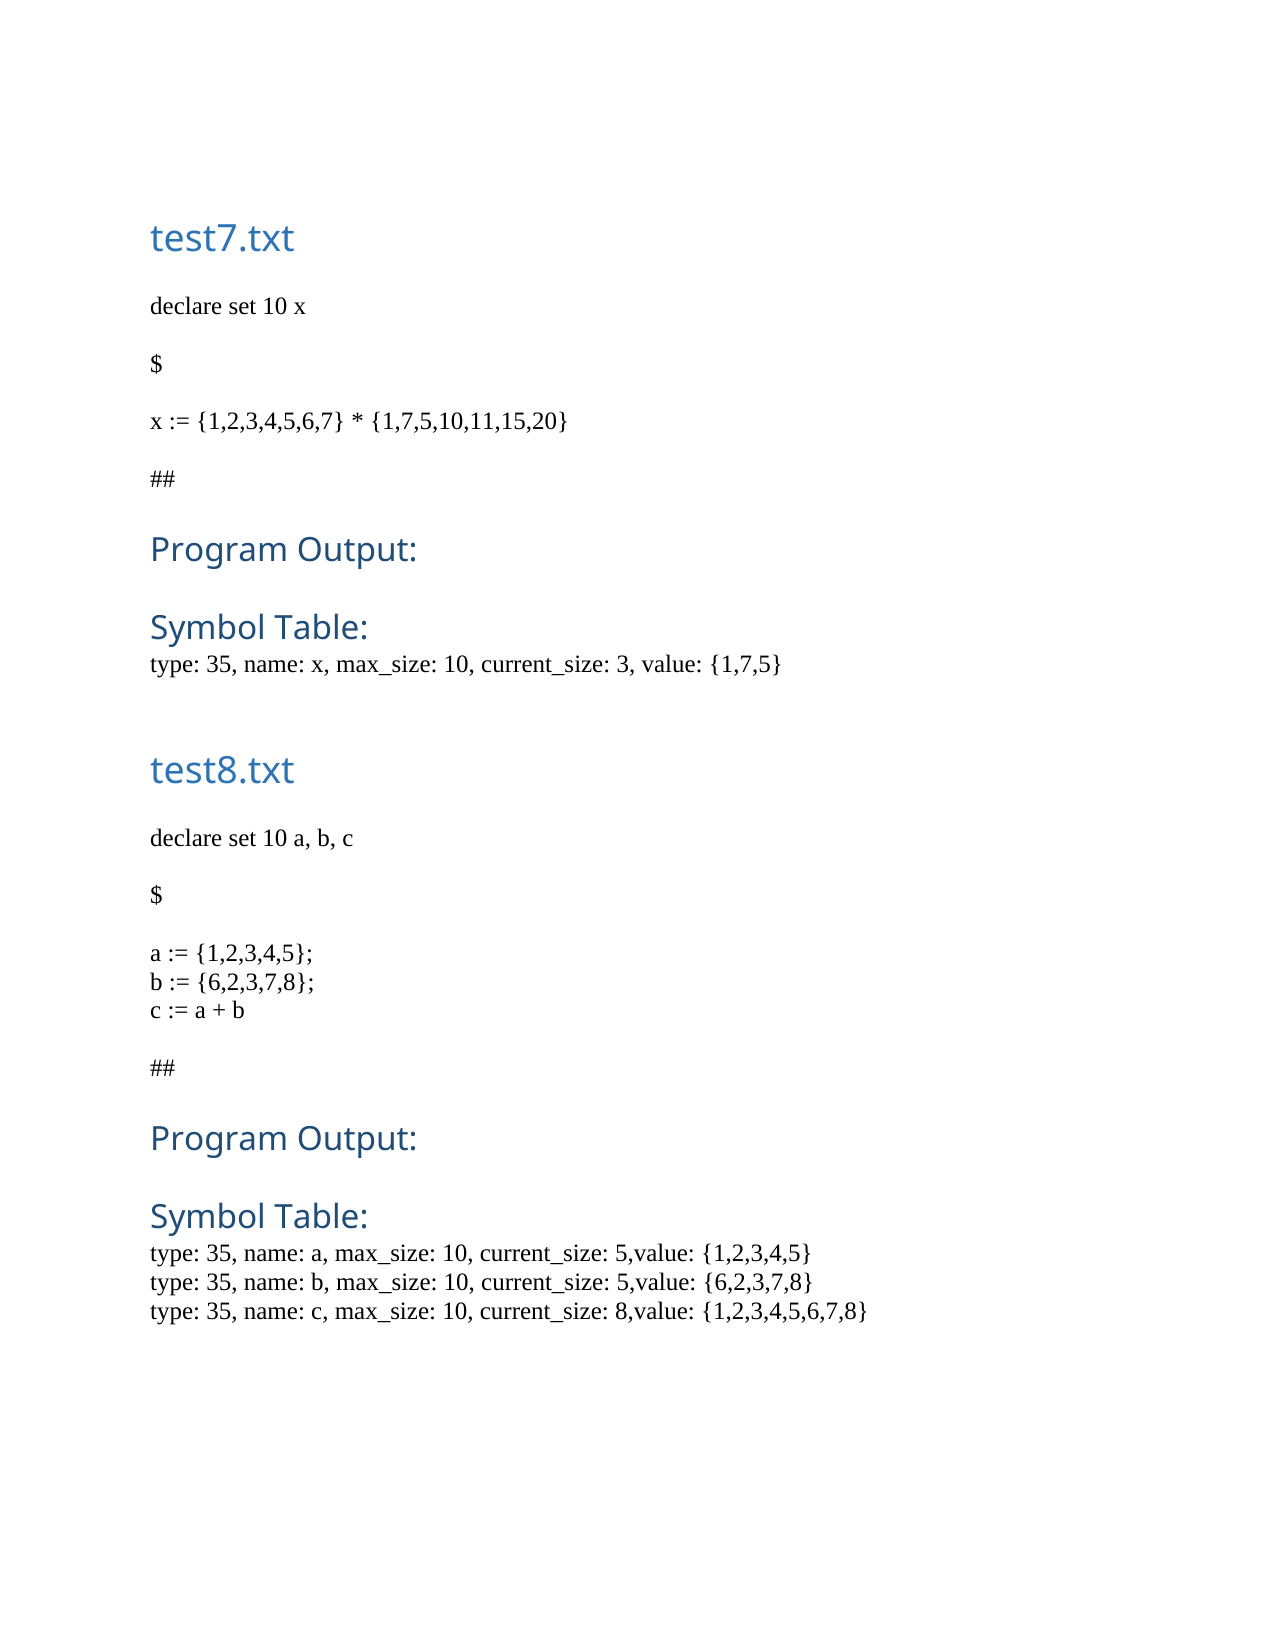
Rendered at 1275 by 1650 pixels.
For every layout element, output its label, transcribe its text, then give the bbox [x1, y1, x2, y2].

text type: 35, name: a, max_size: 10, current_size: 5,value: {1,2,3,4,5} [150, 1238, 1125, 1267]
subtitle Program Output: [150, 526, 1125, 571]
subtitle test7.txt [150, 212, 1125, 263]
text type: 35, name: x, max_size: 10, current_size: 3, value: {1,7,5} [150, 649, 1125, 678]
text c := a + b [150, 996, 1125, 1024]
subtitle Symbol Table: [150, 604, 1125, 649]
text type: 35, name: b, max_size: 10, current_size: 5,value: {6,2,3,7,8} [150, 1267, 1125, 1296]
text declare set 10 a, b, c [150, 823, 1125, 852]
text $ [150, 881, 1125, 909]
text x := {1,2,3,4,5,6,7} * {1,7,5,10,11,15,20} [150, 406, 1125, 435]
text type: 35, name: c, max_size: 10, current_size: 8,value: {1,2,3,4,5,6,7,8} [150, 1296, 1125, 1325]
text ## [150, 464, 1125, 493]
text $ [150, 349, 1125, 378]
text a := {1,2,3,4,5}; [150, 938, 1125, 967]
text ## [150, 1053, 1125, 1082]
text b := {6,2,3,7,8}; [150, 967, 1125, 996]
subtitle Symbol Table: [150, 1193, 1125, 1238]
subtitle Program Output: [150, 1115, 1125, 1160]
text declare set 10 x [150, 291, 1125, 320]
subtitle test8.txt [150, 743, 1125, 794]
